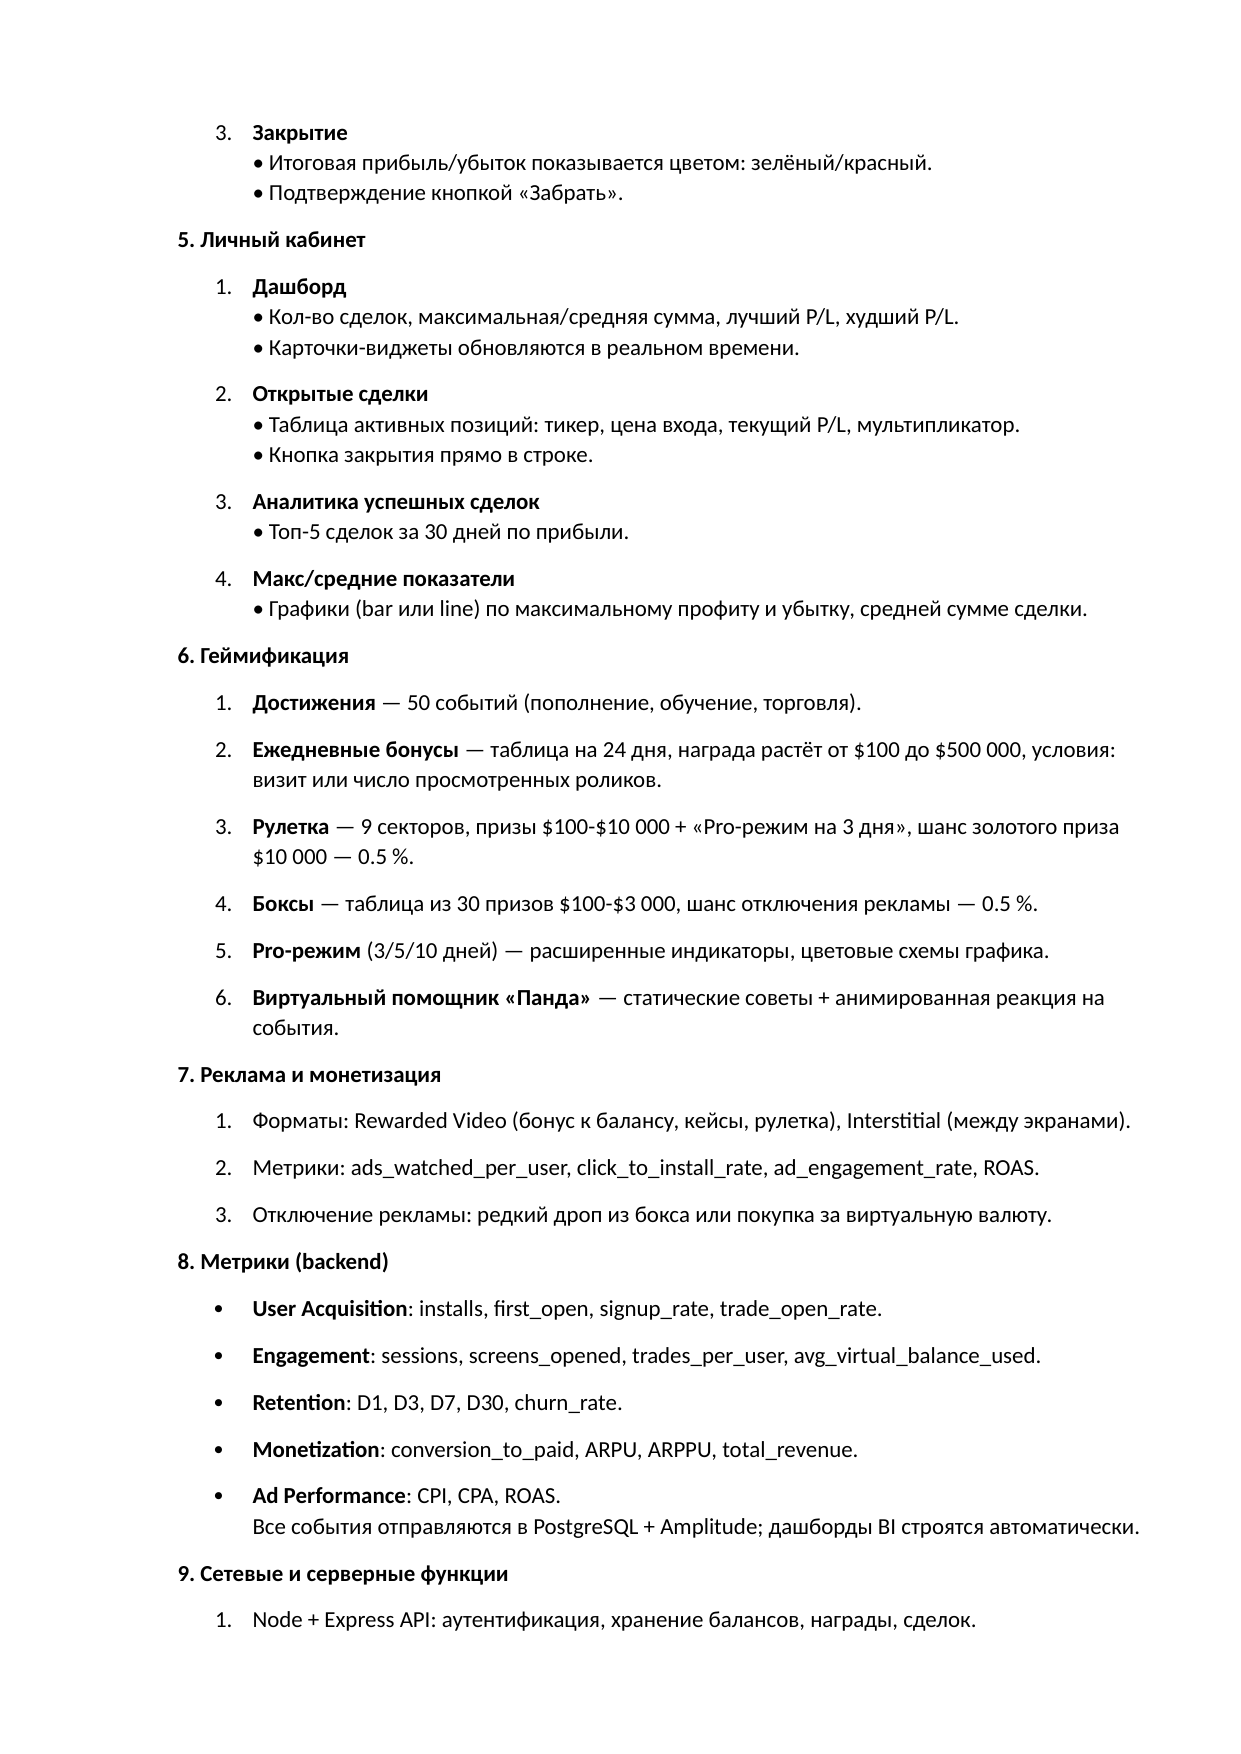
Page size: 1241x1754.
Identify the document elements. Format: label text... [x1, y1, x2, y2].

list Метрики: ads_watched_per_user, click_to_install_rate, ad_engagement_rate, ROAS. [215, 1153, 1152, 1182]
list Макс/средние показатели • Графики (bar или line) по максимальному профиту и убытку, средней сумме сделки. [215, 564, 1152, 622]
list Ad Performance: CPI, CPA, ROAS. Все события отправляются в PostgreSQL + Amplitude; дашборды BI строятся автоматически. [215, 1482, 1152, 1540]
list Pro-режим (3/5/10 дней) — расширенные индикаторы, цветовые схемы графика. [215, 936, 1152, 964]
list Виртуальный помощник «Панда» — статические советы + анимированная реакция на события. [215, 983, 1152, 1041]
text 8. Метрики (backend) [177, 1247, 1152, 1275]
list Отключение рекламы: редкий дроп из бокса или покупка за виртуальную валюту. [215, 1200, 1152, 1228]
text 5. Личный кабинет [177, 225, 1152, 253]
list User Acquisition: installs, first_open, signup_rate, trade_open_rate. [215, 1294, 1152, 1322]
list Node + Express API: аутентификация, хранение балансов, награды, сделок. [215, 1606, 1152, 1634]
list Открытые сделки • Таблица активных позиций: тикер, цена входа, текущий P/L, мультипликатор. • Кнопка закрытия прямо в строке. [215, 379, 1152, 468]
list Боксы — таблица из 30 призов $100-$3 000, шанс отключения рекламы — 0.5 %. [215, 889, 1152, 917]
list Retention: D1, D3, D7, D30, churn_rate. [215, 1388, 1152, 1416]
list Закрытие • Итоговая прибыль/убыток показывается цветом: зелёный/красный. • Подтверждение кнопкой «Забрать». [215, 118, 1152, 207]
list Дашборд • Кол-во сделок, максимальная/средняя сумма, лучший P/L, худший P/L. • Карточки-виджеты обновляются в реальном времени. [215, 272, 1152, 361]
list Рулетка — 9 секторов, призы $100-$10 000 + «Pro-режим на 3 дня», шанс золотого приза $10 000 — 0.5 %. [215, 812, 1152, 870]
list Достижения — 50 событий (пополнение, обучение, торговля). [215, 688, 1152, 716]
text 6. Геймификация [177, 641, 1152, 669]
list Engagement: sessions, screens_opened, trades_per_user, avg_virtual_balance_used. [215, 1341, 1152, 1369]
text 9. Сетевые и серверные функции [177, 1559, 1152, 1587]
list Аналитика успешных сделок • Топ-5 сделок за 30 дней по прибыли. [215, 487, 1152, 545]
list Ежедневные бонусы — таблица на 24 дня, награда растёт от $100 до $500 000, условия: визит или число просмотренных роликов. [215, 735, 1152, 793]
list Форматы: Rewarded Video (бонус к балансу, кейсы, рулетка), Interstitial (между экранами). [215, 1107, 1152, 1135]
text 7. Реклама и монетизация [177, 1060, 1152, 1088]
list Monetization: conversion_to_paid, ARPU, ARPPU, total_revenue. [215, 1435, 1152, 1463]
